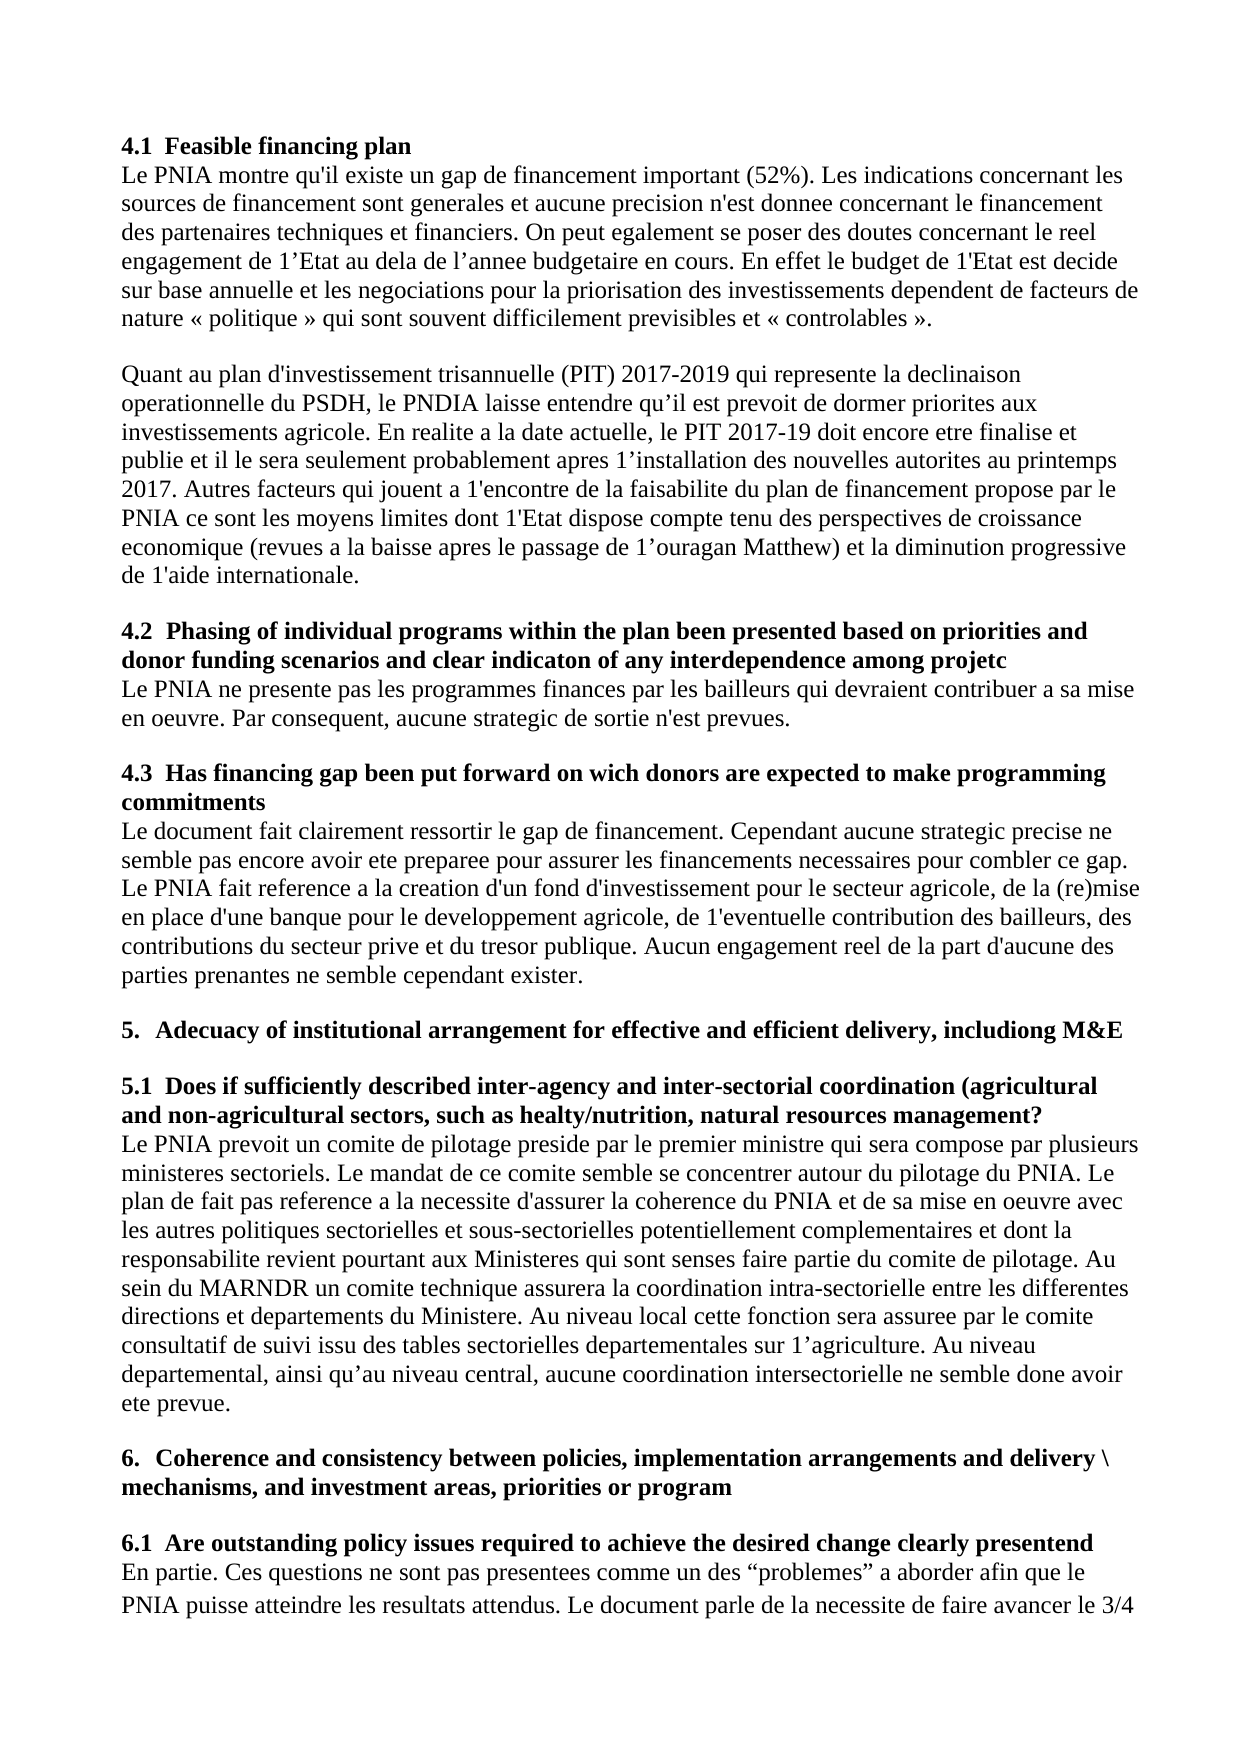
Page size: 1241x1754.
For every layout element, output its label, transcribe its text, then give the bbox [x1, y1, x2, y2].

text Le document fait clairement ressortir le gap de financement. Cependant aucune strategic precise ne semble pas encore avoir ete preparee pour assurer les financements necessaires pour combler ce gap. Le PNIA fait reference a la creation d'un fond d'investissement pour le secteur agricole, de la (re)mise en place d'une banque pour le developpement agricole, de 1'eventuelle contribution des bailleurs, des contributions du secteur prive et du tresor publique. Aucun engagement reel de la part d'aucune des parties prenantes ne semble cependant exister. [121, 816, 1141, 988]
text Quant au plan d'investissement trisannuelle (PIT) 2017-2019 qui represente la declinaison operationnelle du PSDH, le PNDIA laisse entendre qu’il est prevoit de dormer priorites aux investissements agricole. En realite a la date actuelle, le PIT 2017-19 doit encore etre finalise et publie et il le sera seulement probablement apres 1’installation des nouvelles autorites au printemps 2017. Autres facteurs qui jouent a 1'encontre de la faisabilite du plan de financement propose par le PNIA ce sont les moyens limites dont 1'Etat dispose compte tenu des perspectives de croissance economique (revues a la baisse apres le passage de 1’ouragan Matthew) et la diminution progressive de 1'aide internationale. [121, 359, 1141, 589]
text Le PNIA ne presente pas les programmes finances par les bailleurs qui devraient contribuer a sa mise en oeuvre. Par consequent, aucune strategic de sortie n'est prevues. [121, 674, 1141, 731]
text Le PNIA prevoit un comite de pilotage preside par le premier ministre qui sera compose par plusieurs ministeres sectoriels. Le mandat de ce comite semble se concentrer autour du pilotage du PNIA. Le plan de fait pas reference a la necessite d'assurer la coherence du PNIA et de sa mise en oeuvre avec les autres politiques sectorielles et sous-sectorielles potentiellement complementaires et dont la responsabilite revient pourtant aux Ministeres qui sont senses faire partie du comite de pilotage. Au sein du MARNDR un comite technique assurera la coordination intra-sectorielle entre les differentes directions et departements du Ministere. Au niveau local cette fonction sera assuree par le comite consultatif de suivi issu des tables sectorielles departementales sur 1’agriculture. Au niveau departemental, ainsi qu’au niveau central, aucune coordination intersectorielle ne semble done avoir ete prevue. [121, 1129, 1141, 1416]
subtitle Phasing of individual programs within the plan been presented based on priorities and donor funding scenarios and clear indicaton of any interdependence among projetc [121, 616, 1141, 674]
subtitle Are outstanding policy issues required to achieve the desired change clearly presentend [121, 1528, 1141, 1557]
subtitle Feasible financing plan [121, 131, 1141, 160]
subtitle Does if sufficiently described inter-agency and inter-sectorial coordination (agricultural and non-agricultural sectors, such as healty/nutrition, natural resources management? [121, 1071, 1141, 1129]
text En partie. Ces questions ne sont pas presentees comme un des “problemes” a aborder afin que le PNIA puisse atteindre les resultats attendus. Le document parle de la necessite de faire avancer le 3/4 [121, 1557, 1141, 1619]
subtitle Has financing gap been put forward on wich donors are expected to make programming commitments [121, 758, 1141, 816]
text Le PNIA montre qu'il existe un gap de financement important (52%). Les indications concernant les sources de financement sont generales et aucune precision n'est donnee concernant le financement des partenaires techniques et financiers. On peut egalement se poser des doutes concernant le reel engagement de 1’Etat au dela de l’annee budgetaire en cours. En effet le budget de 1'Etat est decide sur base annuelle et les negociations pour la priorisation des investissements dependent de facteurs de nature « politique » qui sont souvent difficilement previsibles et « controlables ». [121, 160, 1141, 332]
list Coherence and consistency between policies, implementation arrangements and delivery \ mechanisms, and investment areas, priorities or program [121, 1443, 1141, 1501]
list Adecuacy of institutional arrangement for effective and efficient delivery, includiong M&E [121, 1016, 1141, 1044]
